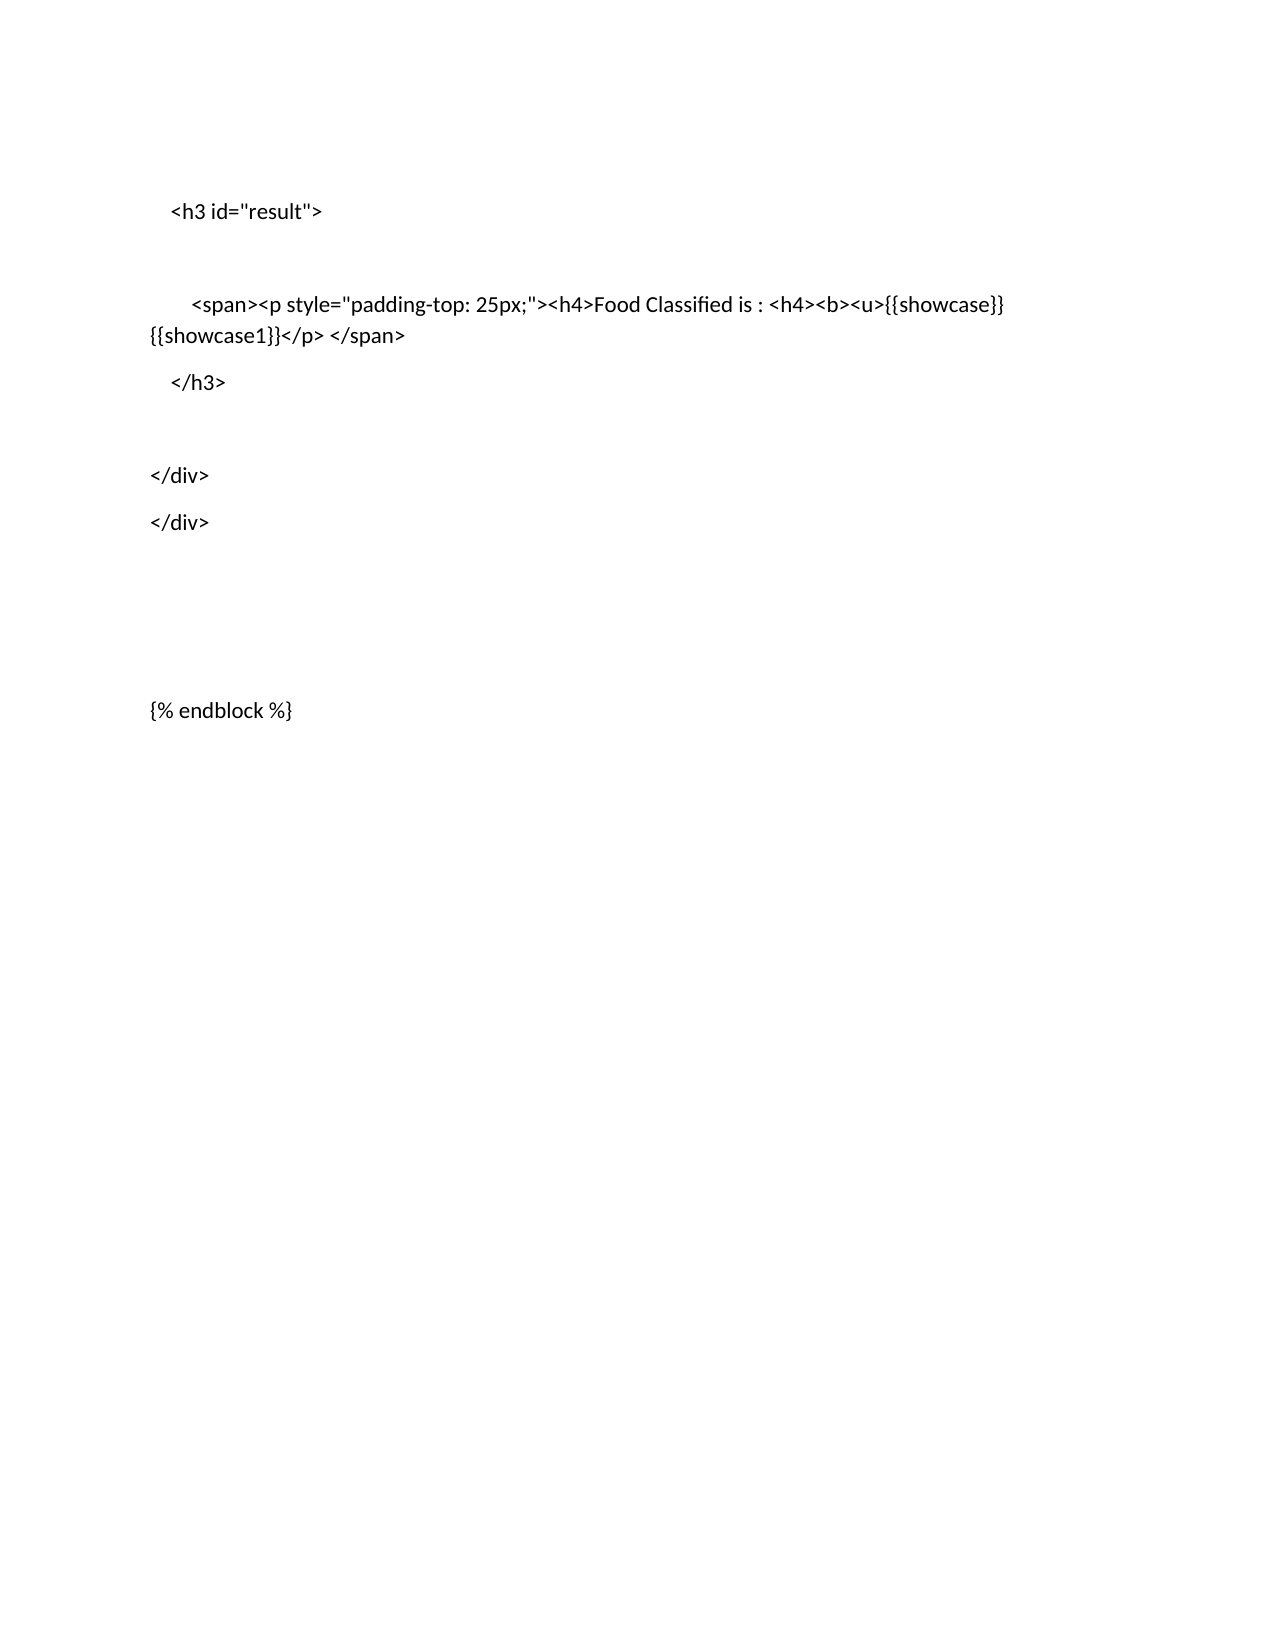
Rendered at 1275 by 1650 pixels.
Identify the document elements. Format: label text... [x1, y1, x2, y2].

text </div> [150, 508, 1125, 536]
text </div> [150, 461, 1125, 489]
text <span><p style="padding-top: 25px;"><h4>Food Classified is : <h4><b><u>{{showcase}}{{showcase1}}</p> </span> [150, 291, 1125, 349]
text </h3> [150, 368, 1125, 396]
text <h3 id="result"> [150, 197, 1125, 225]
text {% endblock %} [150, 696, 1125, 724]
